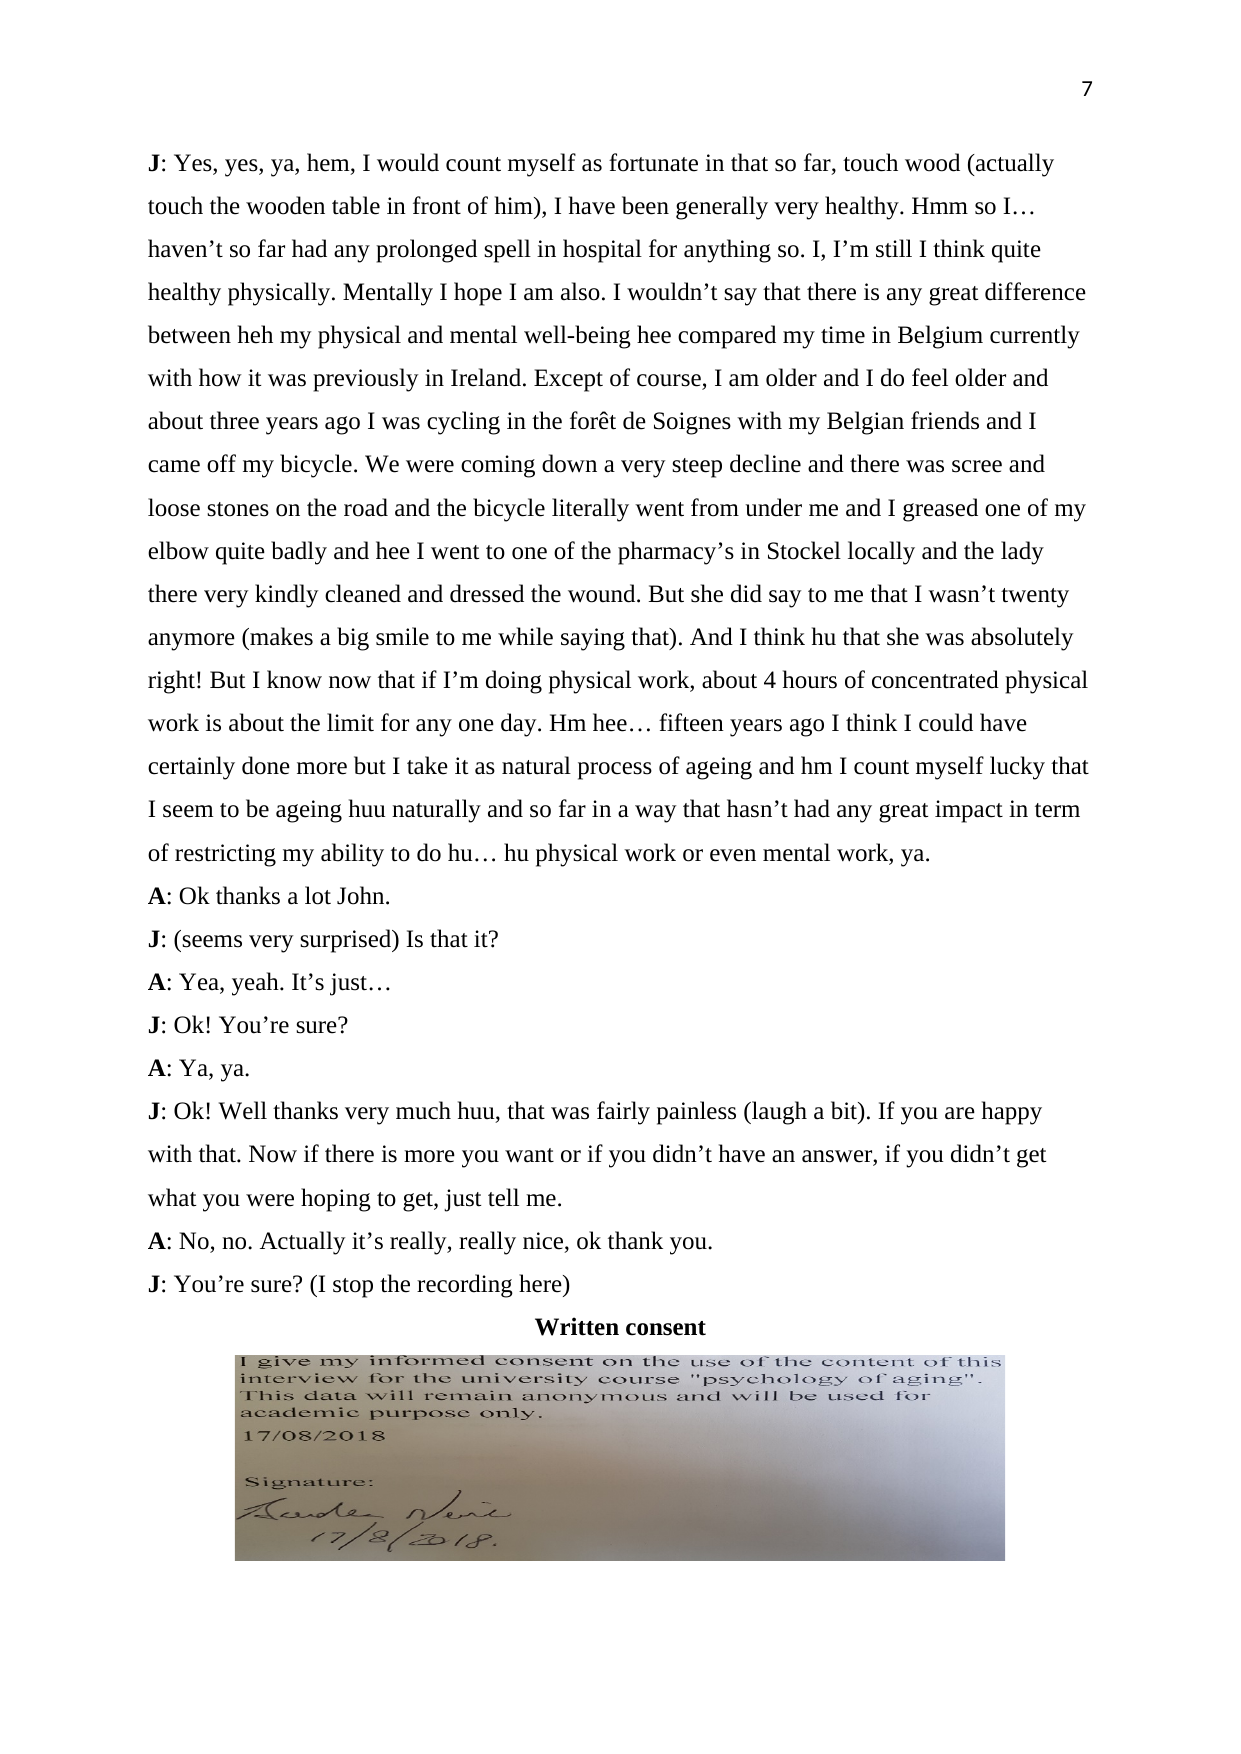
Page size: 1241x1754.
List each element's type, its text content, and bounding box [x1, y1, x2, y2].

text A: Ok thanks a lot John. [148, 881, 1093, 909]
text Written consent [148, 1312, 1093, 1341]
text A: Yea, yeah. It’s just… [148, 967, 1093, 996]
text A: Ya, ya. [148, 1053, 1093, 1082]
text J: Ok! You’re sure? [148, 1010, 1093, 1039]
text J: You’re sure? (I stop the recording here) [148, 1269, 1093, 1298]
text J: Yes, yes, ya, hem, I would count myself as fortunate in that so far, touch wood (actually touch the wooden table in front of him), I have been generally very healthy. Hmm so I… haven’t so far had any prolonged spell in hospital for anything so. I, I’m still I think quite healthy physically. Mentally I hope I am also. I wouldn’t say that there is any great difference between heh my physical and mental well-being hee compared my time in Belgium currently with how it was previously in Ireland. Except of course, I am older and I do feel older and about three years ago I was cycling in the forêt de Soignes with my Belgian friends and I came off my bicycle. We were coming down a very steep decline and there was scree and loose stones on the road and the bicycle literally went from under me and I greased one of my elbow quite badly and hee I went to one of the pharmacy’s in Stockel locally and the lady there very kindly cleaned and dressed the wound. But she did say to me that I wasn’t twenty anymore (makes a big smile to me while saying that). And I think hu that she was absolutely right! But I know now that if I’m doing physical work, about 4 hours of concentrated physical work is about the limit for any one day. Hm hee… fifteen years ago I think I could have certainly done more but I take it as natural process of ageing and hm I count myself lucky that I seem to be ageing huu naturally and so far in a way that hasn’t had any great impact in term of restricting my ability to do hu… hu physical work or even mental work, ya. [148, 148, 1093, 866]
text A: No, no. Actually it’s really, really nice, ok thank you. [148, 1226, 1093, 1254]
picture [234, 1355, 1006, 1561]
text J: Ok! Well thanks very much huu, that was fairly painless (laugh a bit). If you are happy with that. Now if there is more you want or if you didn’t have an answer, if you didn’t get what you were hoping to get, just tell me. [148, 1096, 1093, 1211]
text J: (seems very surprised) Is that it? [148, 924, 1093, 953]
